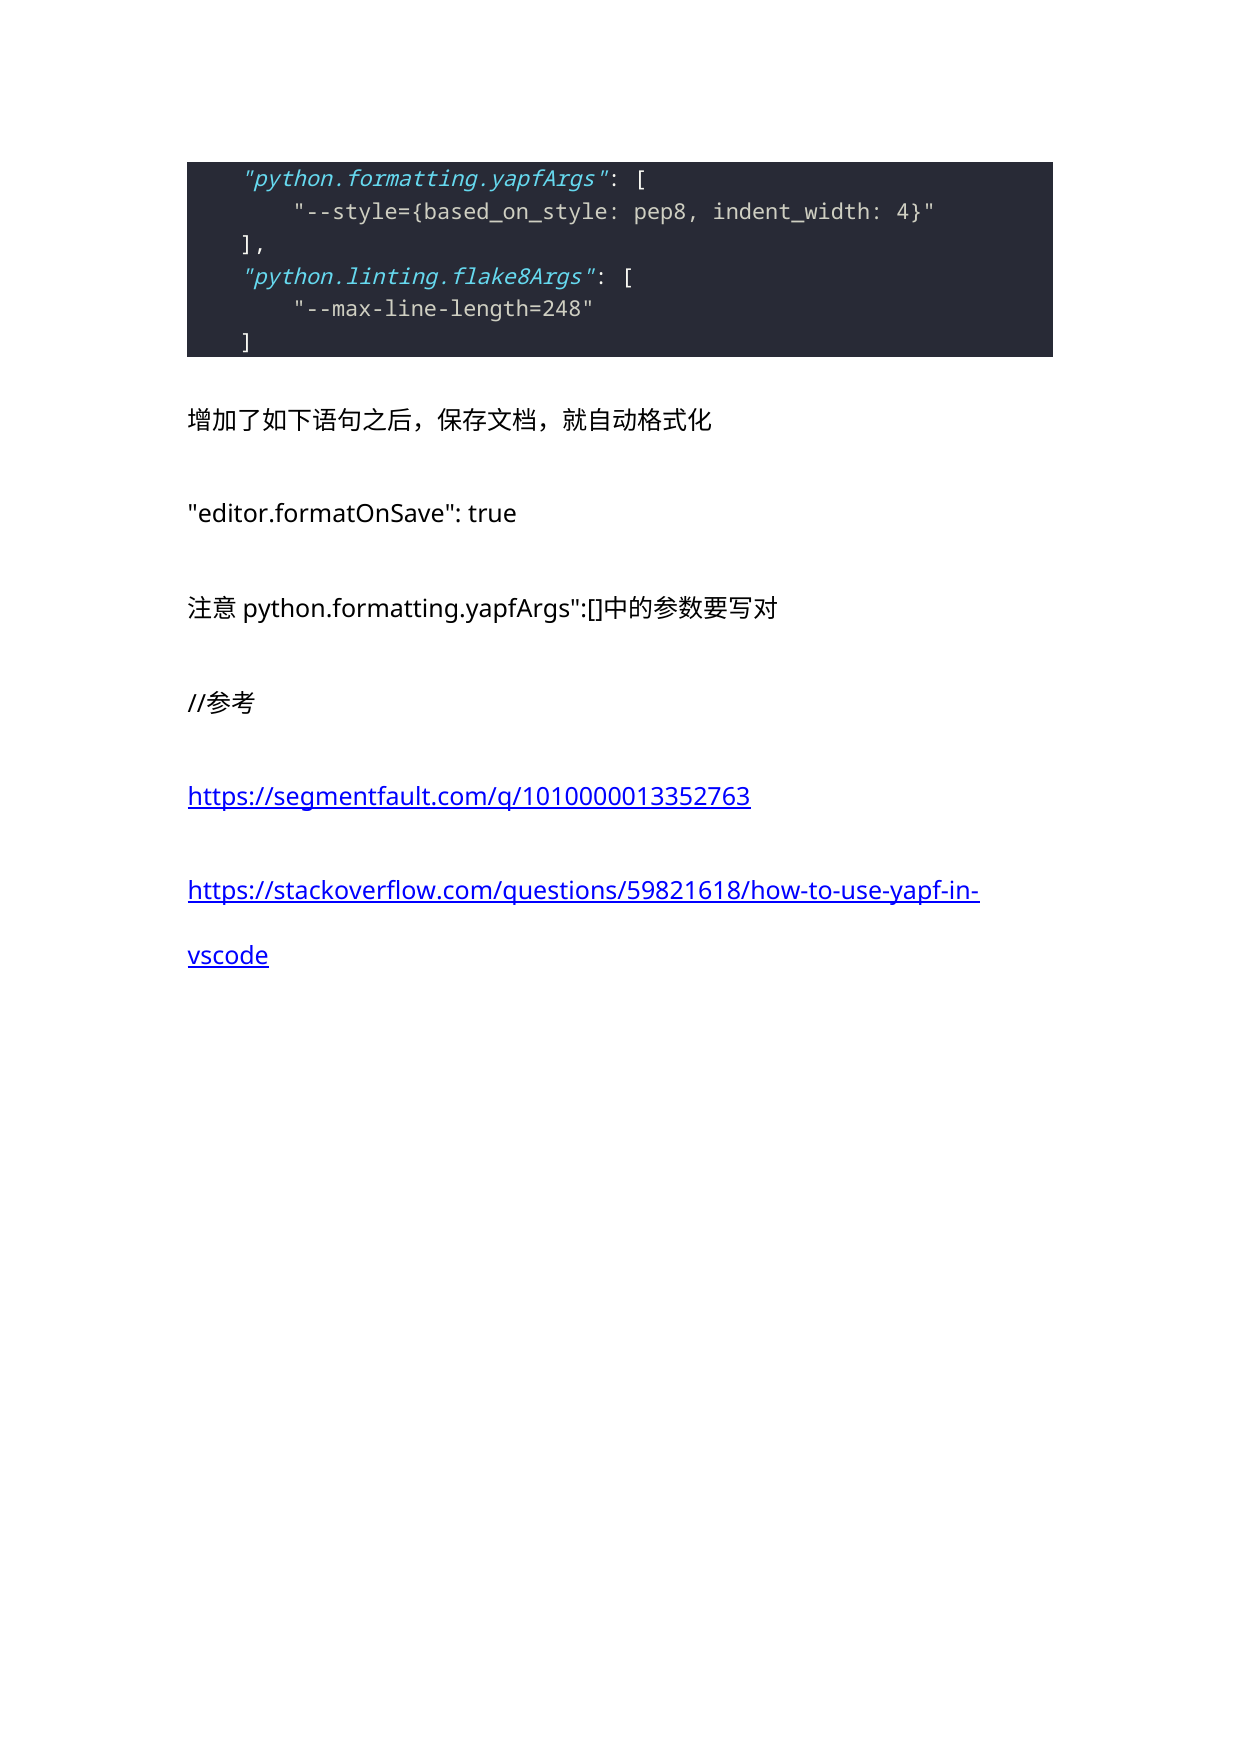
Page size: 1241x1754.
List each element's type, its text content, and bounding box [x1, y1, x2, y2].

text ], [187, 227, 1053, 259]
text "editor.formatOnSave": true [187, 480, 1053, 545]
text //参考 [187, 669, 1053, 734]
text ] [187, 324, 1053, 357]
text "--style={based_on_style: pep8, indent_width: 4}" [187, 194, 1053, 227]
text https://segmentfault.com/q/1010000013352763 [187, 763, 1053, 828]
text "python.linting.flake8Args": [ [187, 259, 1053, 292]
text 注意python.formatting.yapfArgs":[]中的参数要写对 [187, 574, 1053, 639]
text https://stackoverflow.com/questions/59821618/how-to-use-yapf-in-vscode [187, 857, 1053, 987]
text "python.formatting.yapfArgs": [ [187, 162, 1053, 194]
text "--max-line-length=248" [187, 292, 1053, 324]
text 增加了如下语句之后，保存文档，就自动格式化 [187, 386, 1053, 451]
